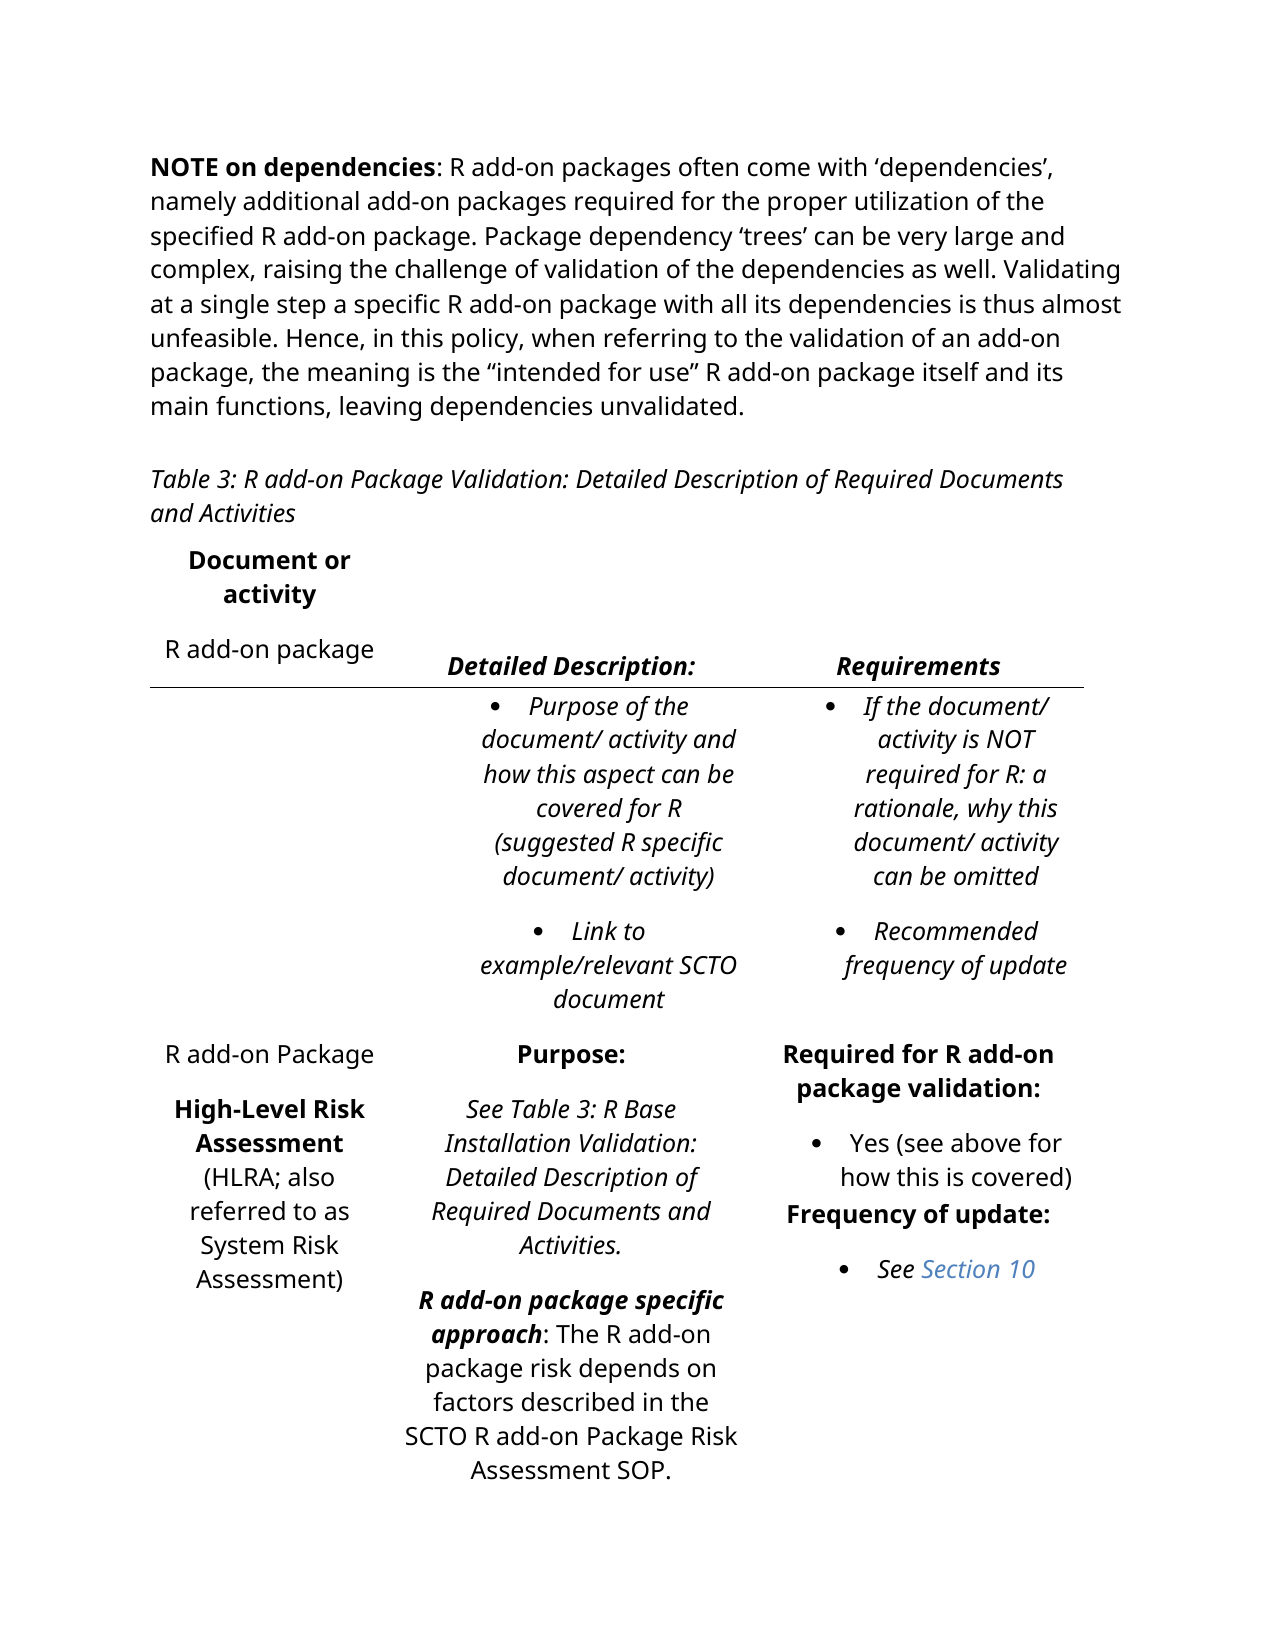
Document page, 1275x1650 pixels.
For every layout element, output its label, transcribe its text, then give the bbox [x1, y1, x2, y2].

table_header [139, 441, 1114, 1487]
